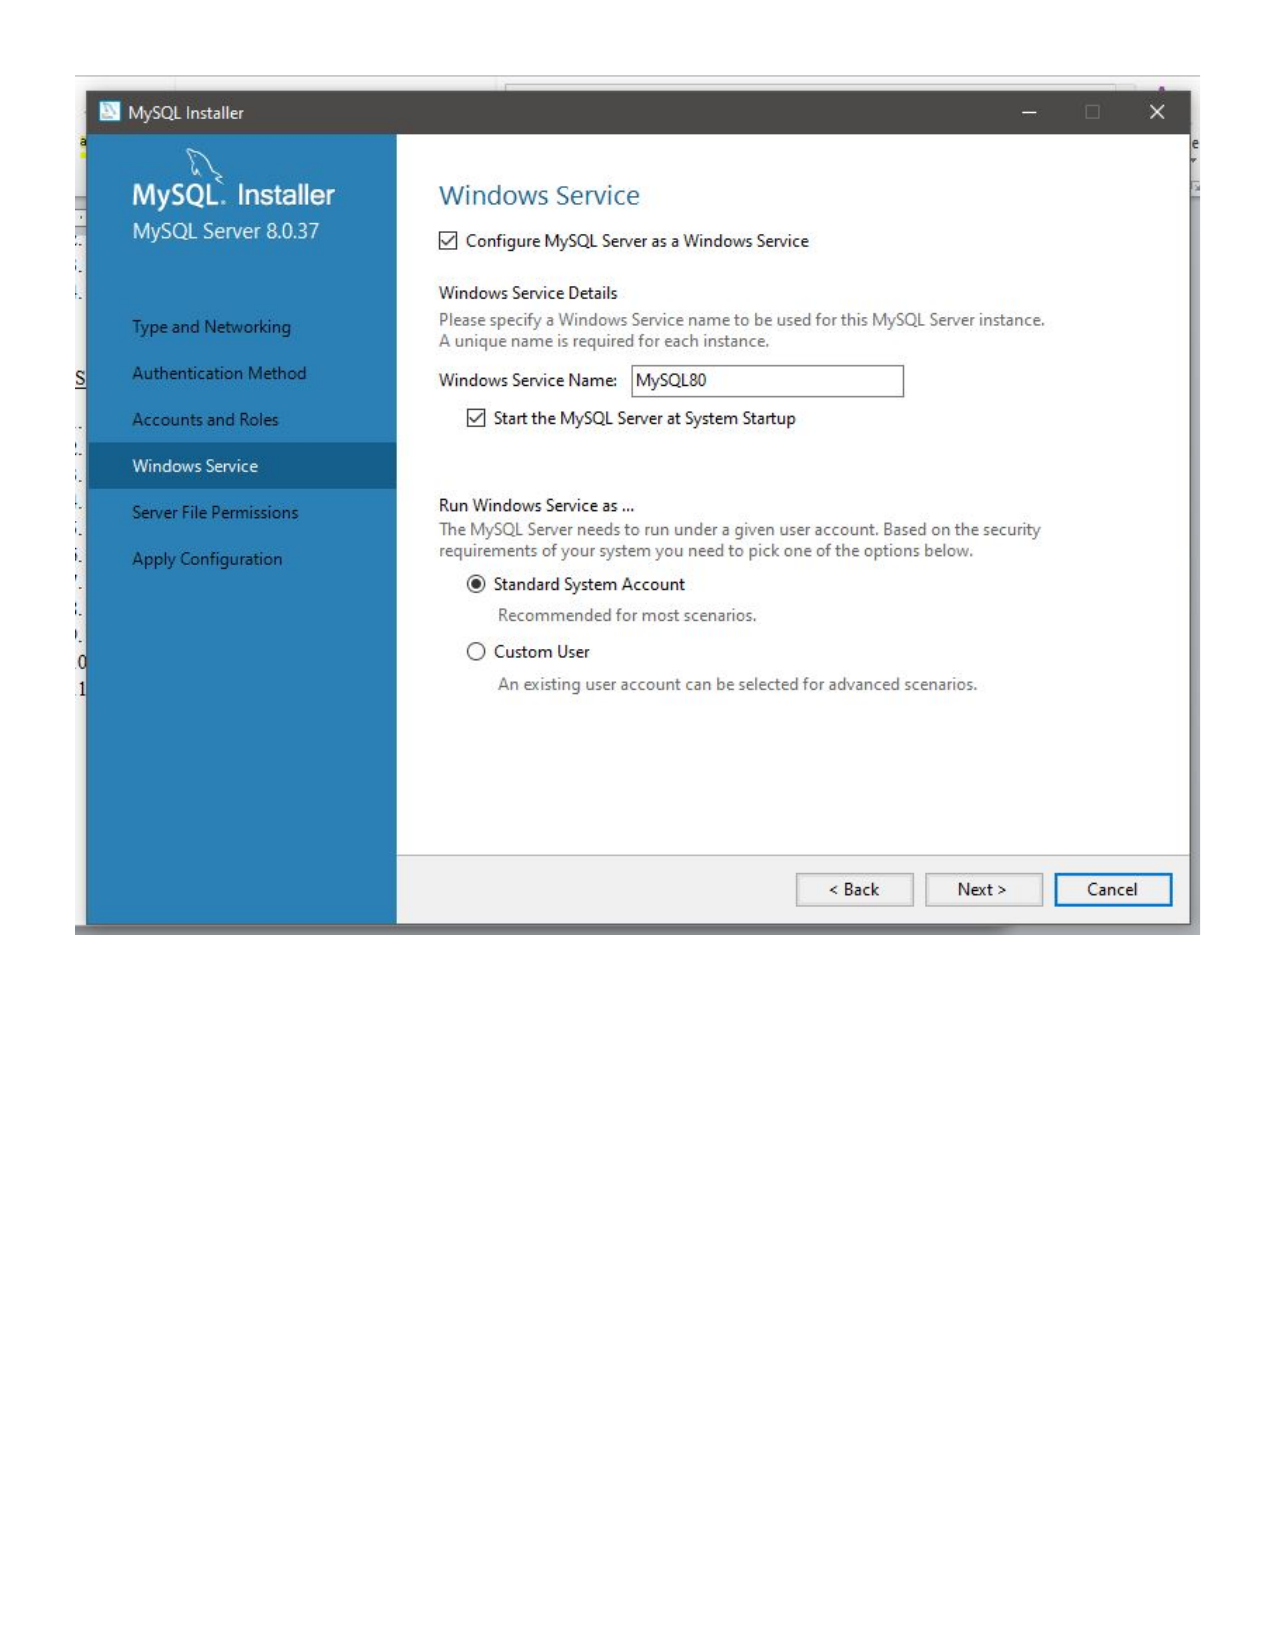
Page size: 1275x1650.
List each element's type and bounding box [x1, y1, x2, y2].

picture [75, 75, 1200, 935]
